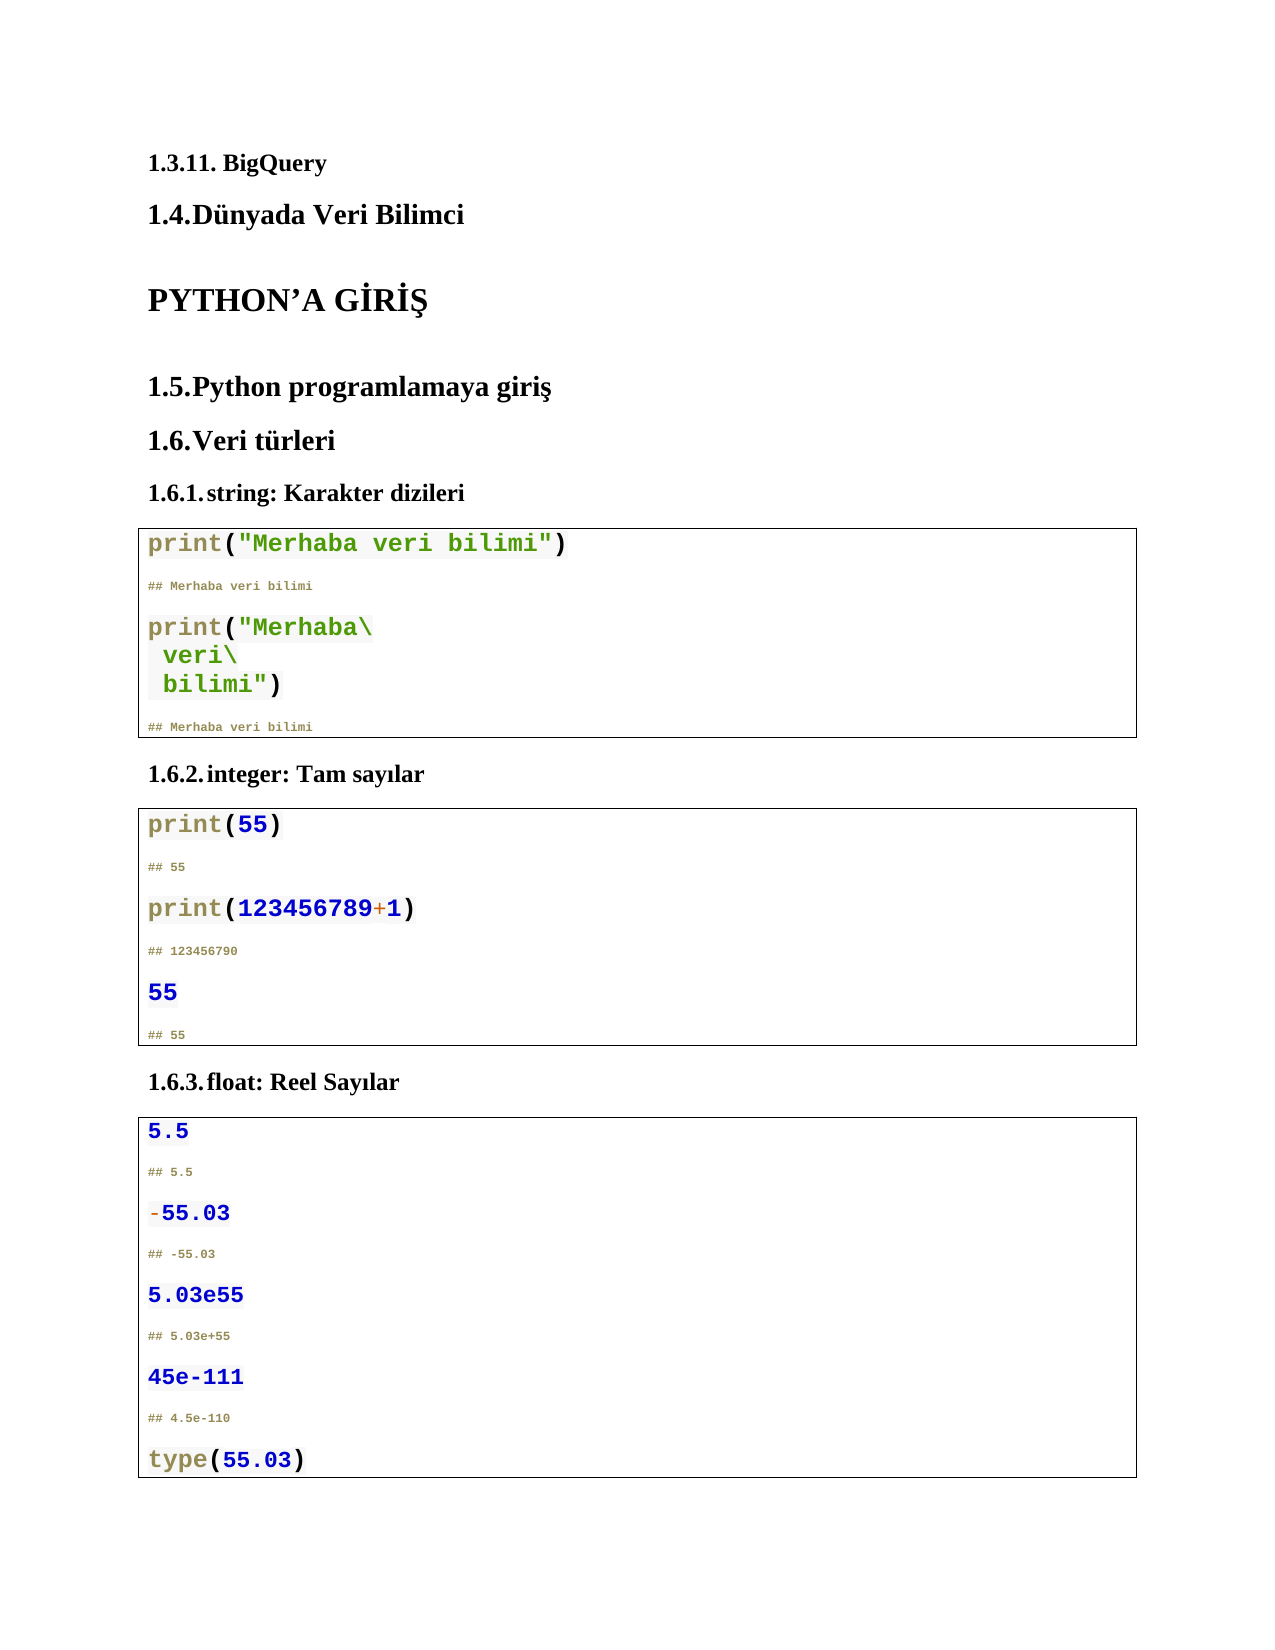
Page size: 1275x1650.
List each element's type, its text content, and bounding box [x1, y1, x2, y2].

subtitle string: Karakter dizileri [148, 478, 1127, 507]
text ## 5.5 [139, 1163, 1136, 1181]
text ## -55.03 [139, 1245, 1136, 1262]
text ## 55 [139, 1026, 1136, 1045]
text print(55) [139, 809, 1136, 840]
text type(55.03) [139, 1444, 1136, 1477]
text -55.03 [139, 1198, 1136, 1227]
subtitle Veri türleri [147, 423, 1127, 457]
text print(123456789+1) [139, 892, 1136, 924]
text ## 55 [139, 857, 1136, 875]
text print("Merhaba veri bilimi") [139, 529, 1136, 559]
text ## 4.5e-110 [139, 1409, 1136, 1426]
subtitle Dünyada Veri Bilimci [147, 197, 1127, 231]
text ## 123456790 [139, 942, 1136, 959]
subtitle integer: Tam sayılar [148, 759, 1127, 787]
subtitle float: Reel Sayılar [148, 1067, 1127, 1096]
text 45e-111 [139, 1362, 1136, 1391]
text print("Merhaba\ veri\ bilimi") [139, 612, 1136, 700]
subtitle BigQuery [148, 148, 1127, 176]
text 5.03e55 [139, 1280, 1136, 1309]
subtitle Python programlamaya giriş [147, 369, 1127, 403]
text ## 5.03e+55 [139, 1327, 1136, 1344]
text ## Merhaba veri bilimi [139, 577, 1136, 594]
text ## Merhaba veri bilimi [139, 717, 1136, 737]
text 5.5 [139, 1118, 1136, 1146]
subtitle PYTHON’A GİRİŞ [148, 281, 1127, 319]
text 55 [139, 977, 1136, 1008]
